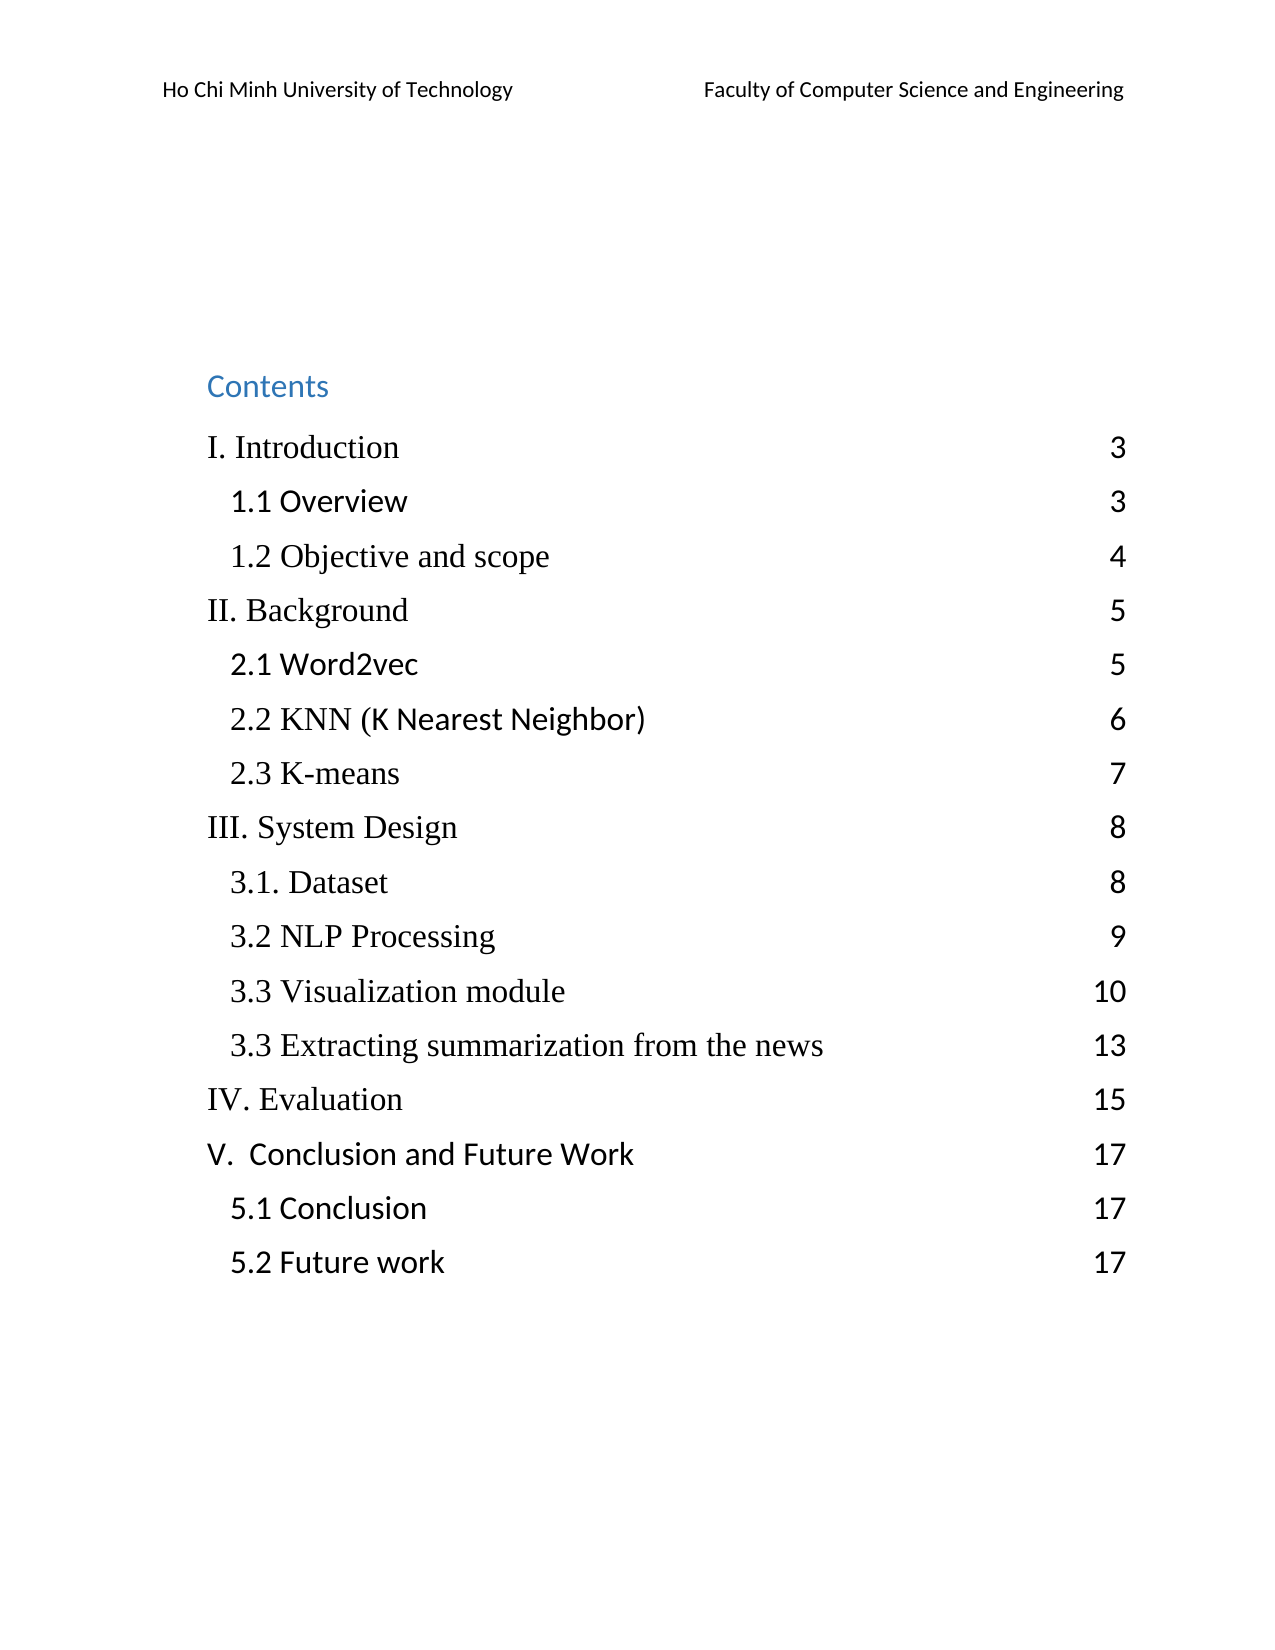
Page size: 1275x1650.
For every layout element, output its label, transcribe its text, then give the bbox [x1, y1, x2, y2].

text Contents [207, 365, 1127, 406]
